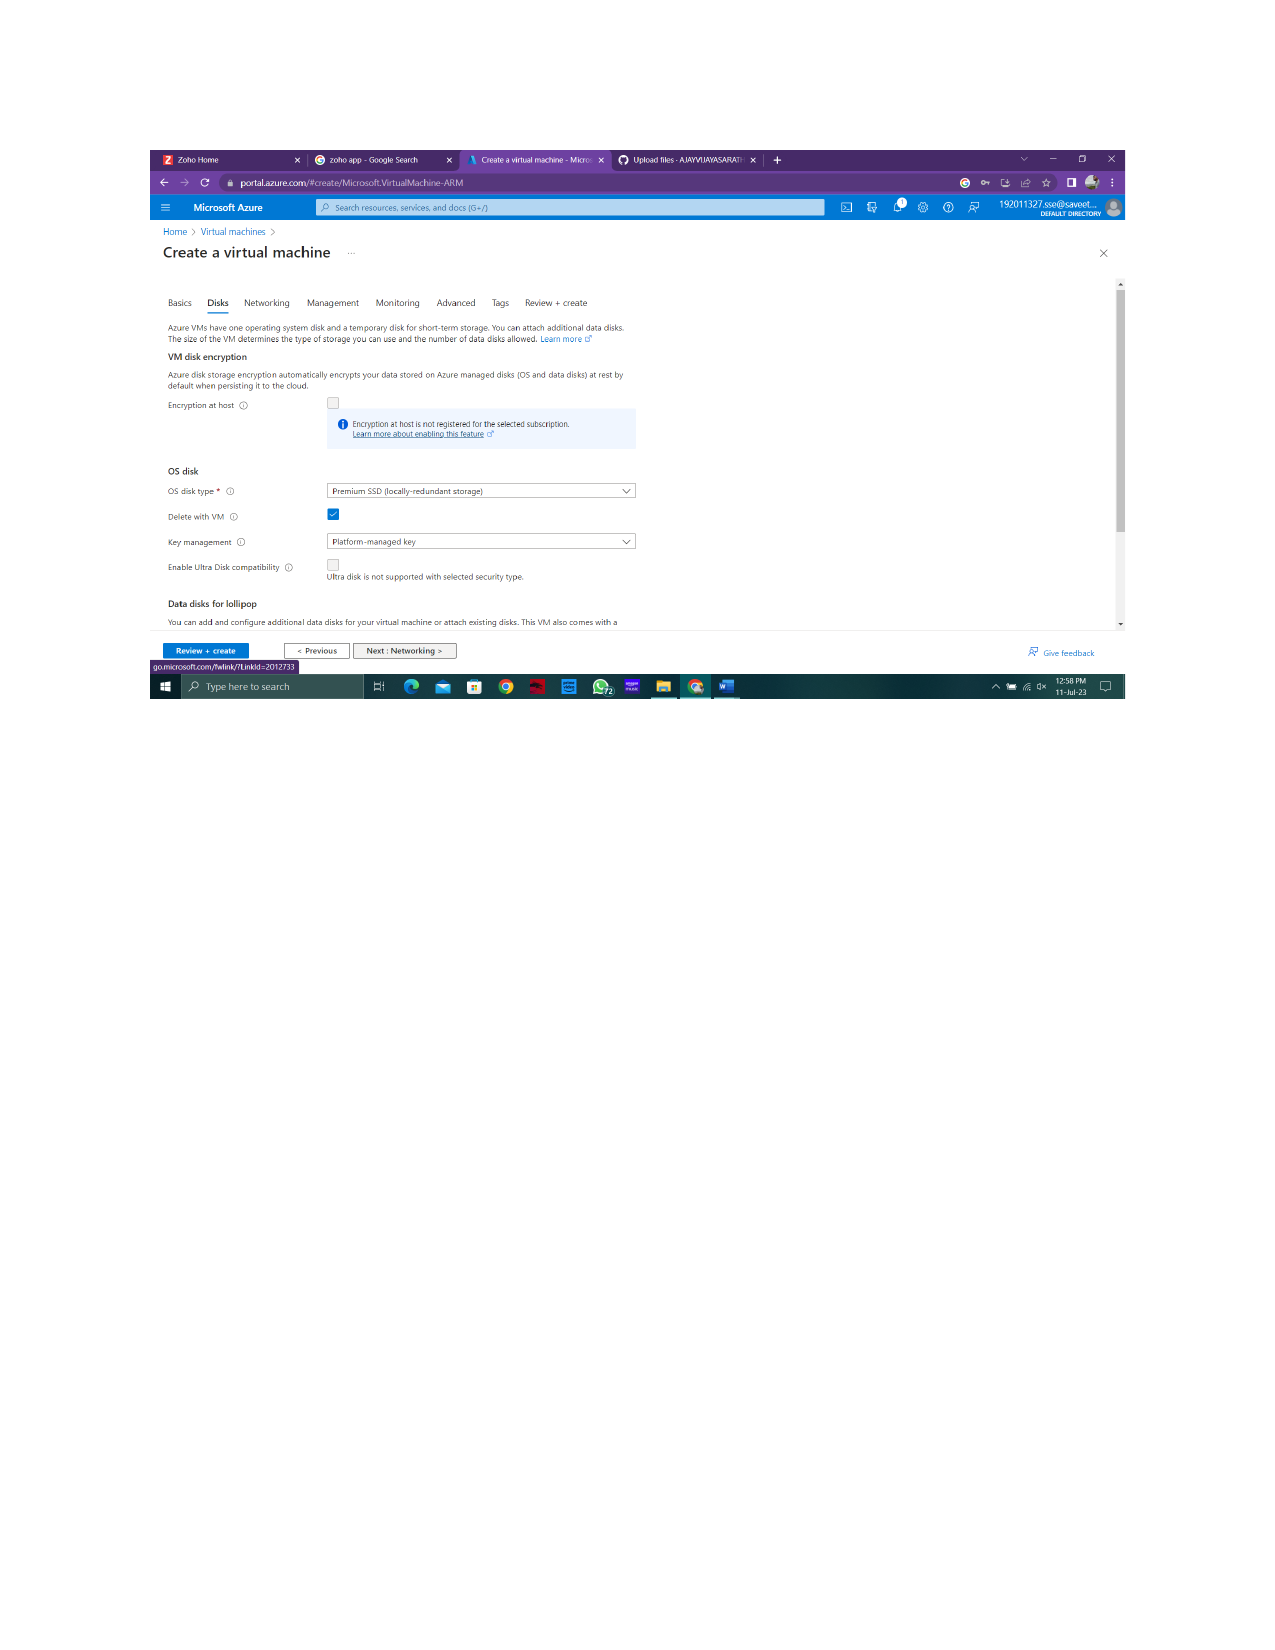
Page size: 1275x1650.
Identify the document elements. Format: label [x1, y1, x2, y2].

picture [150, 150, 1125, 699]
